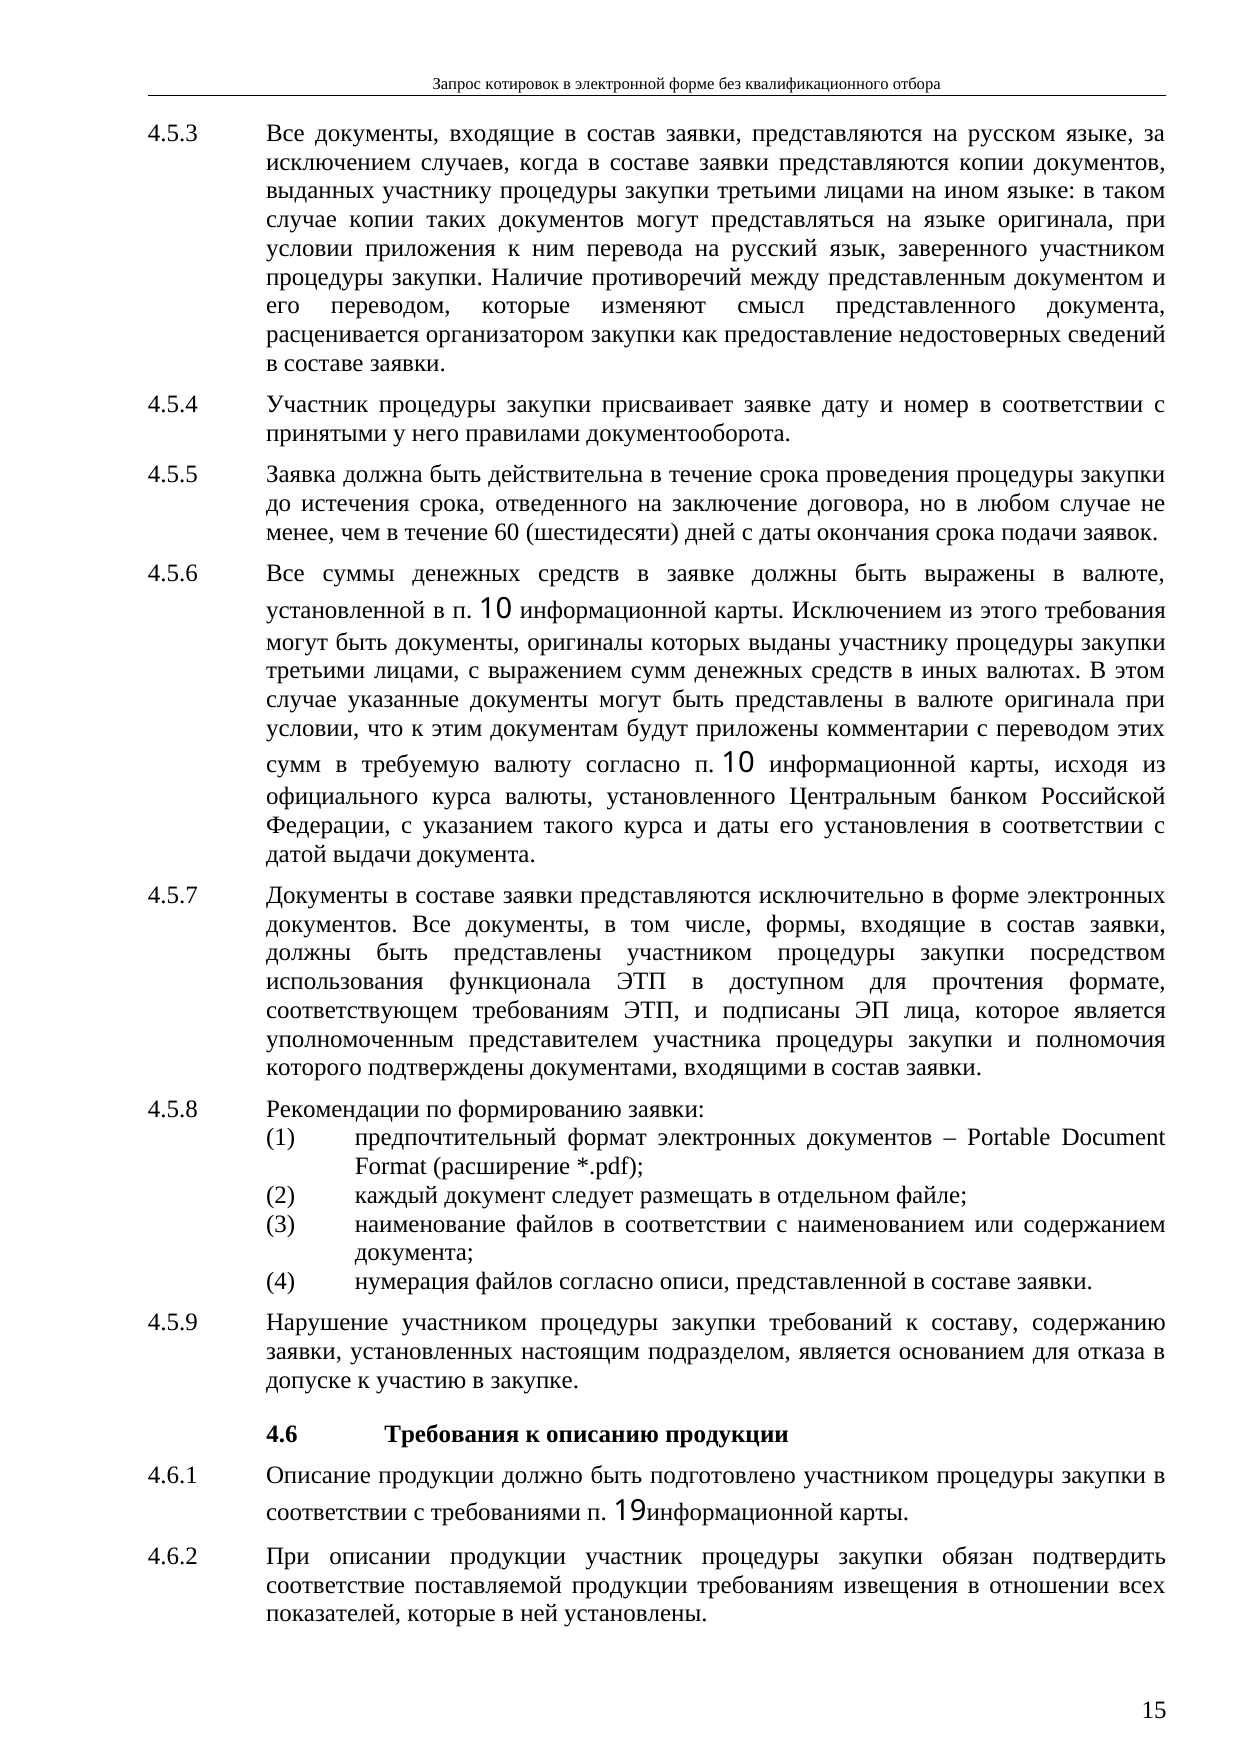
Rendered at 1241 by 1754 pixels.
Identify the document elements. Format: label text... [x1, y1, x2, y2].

text При описании продукции участник процедуры закупки обязан подтвердить соответствие поставляемой продукции требованиям извещения в отношении всех показателей, которые в ней установлены. [148, 1541, 1166, 1627]
text Требования к описанию продукции [266, 1419, 1166, 1447]
text Документы в составе заявки представляются исключительно в форме электронных документов. Все документы, в том числе, формы, входящие в состав заявки, должны быть представлены участником процедуры закупки посредством использования функционала ЭТП в доступном для прочтения формате, соответствующем требованиям ЭТП, и подписаны ЭП лица, которое является уполномоченным представителем участника процедуры закупки и полномочия которого подтверждены документами, входящими в состав заявки. [148, 880, 1166, 1081]
text предпочтительный формат электронных документов – Portable Document Format (расширение *.pdf); [266, 1122, 1166, 1180]
text Описание продукции должно быть подготовлено участником процедуры закупки в соответствии с требованиями п. 13информационной карты. [148, 1460, 1166, 1528]
text наименование файлов в соответствии с наименованием или содержанием документа; [266, 1209, 1166, 1266]
text Все суммы денежных средств в заявке должны быть выражены в валюте, установленной в п. 10 информационной карты. Исключением из этого требования могут быть документы, оригиналы которых выданы участнику процедуры закупки третьими лицами, с выражением сумм денежных средств в иных валютах. В этом случае указанные документы могут быть представлены в валюте оригинала при условии, что к этим документам будут приложены комментарии с переводом этих сумм в требуемую валюту согласно п. 10 информационной карты, исходя из официального курса валюты, установленного Центральным банком Российской Федерации, с указанием такого курса и даты его установления в соответствии с датой выдачи документа. [148, 558, 1166, 867]
text каждый документ следует размещать в отдельном файле; [266, 1180, 1166, 1209]
text Нарушение участником процедуры закупки требований к составу, содержанию заявки, установленных настоящим подразделом, является основанием для отказа в допуске к участию в закупке. [148, 1307, 1166, 1394]
text Участник процедуры закупки присваивает заявке дату и номер в соответствии с принятыми у него правилами документооборота. [148, 389, 1166, 447]
text Рекомендации по формированию заявки: [148, 1094, 1166, 1122]
text Заявка должна быть действительна в течение срока проведения процедуры закупки до истечения срока, отведенного на заключение договора, но в любом случае не менее, чем в течение 60 (шестидесяти) дней с даты окончания срока подачи заявок. [148, 459, 1166, 546]
text Все документы, входящие в состав заявки, представляются на русском языке, за исключением случаев, когда в составе заявки представляются копии документов, выданных участнику процедуры закупки третьими лицами на ином языке: в таком случае копии таких документов могут представляться на языке оригинала, при условии приложения к ним перевода на русский язык, заверенного участником процедуры закупки. Наличие противоречий между представленным документом и его переводом, которые изменяют смысл представленного документа, расценивается организатором закупки как предоставление недостоверных сведений в составе заявки. [148, 118, 1166, 377]
text нумерация файлов согласно описи, представленной в составе заявки. [266, 1266, 1166, 1295]
